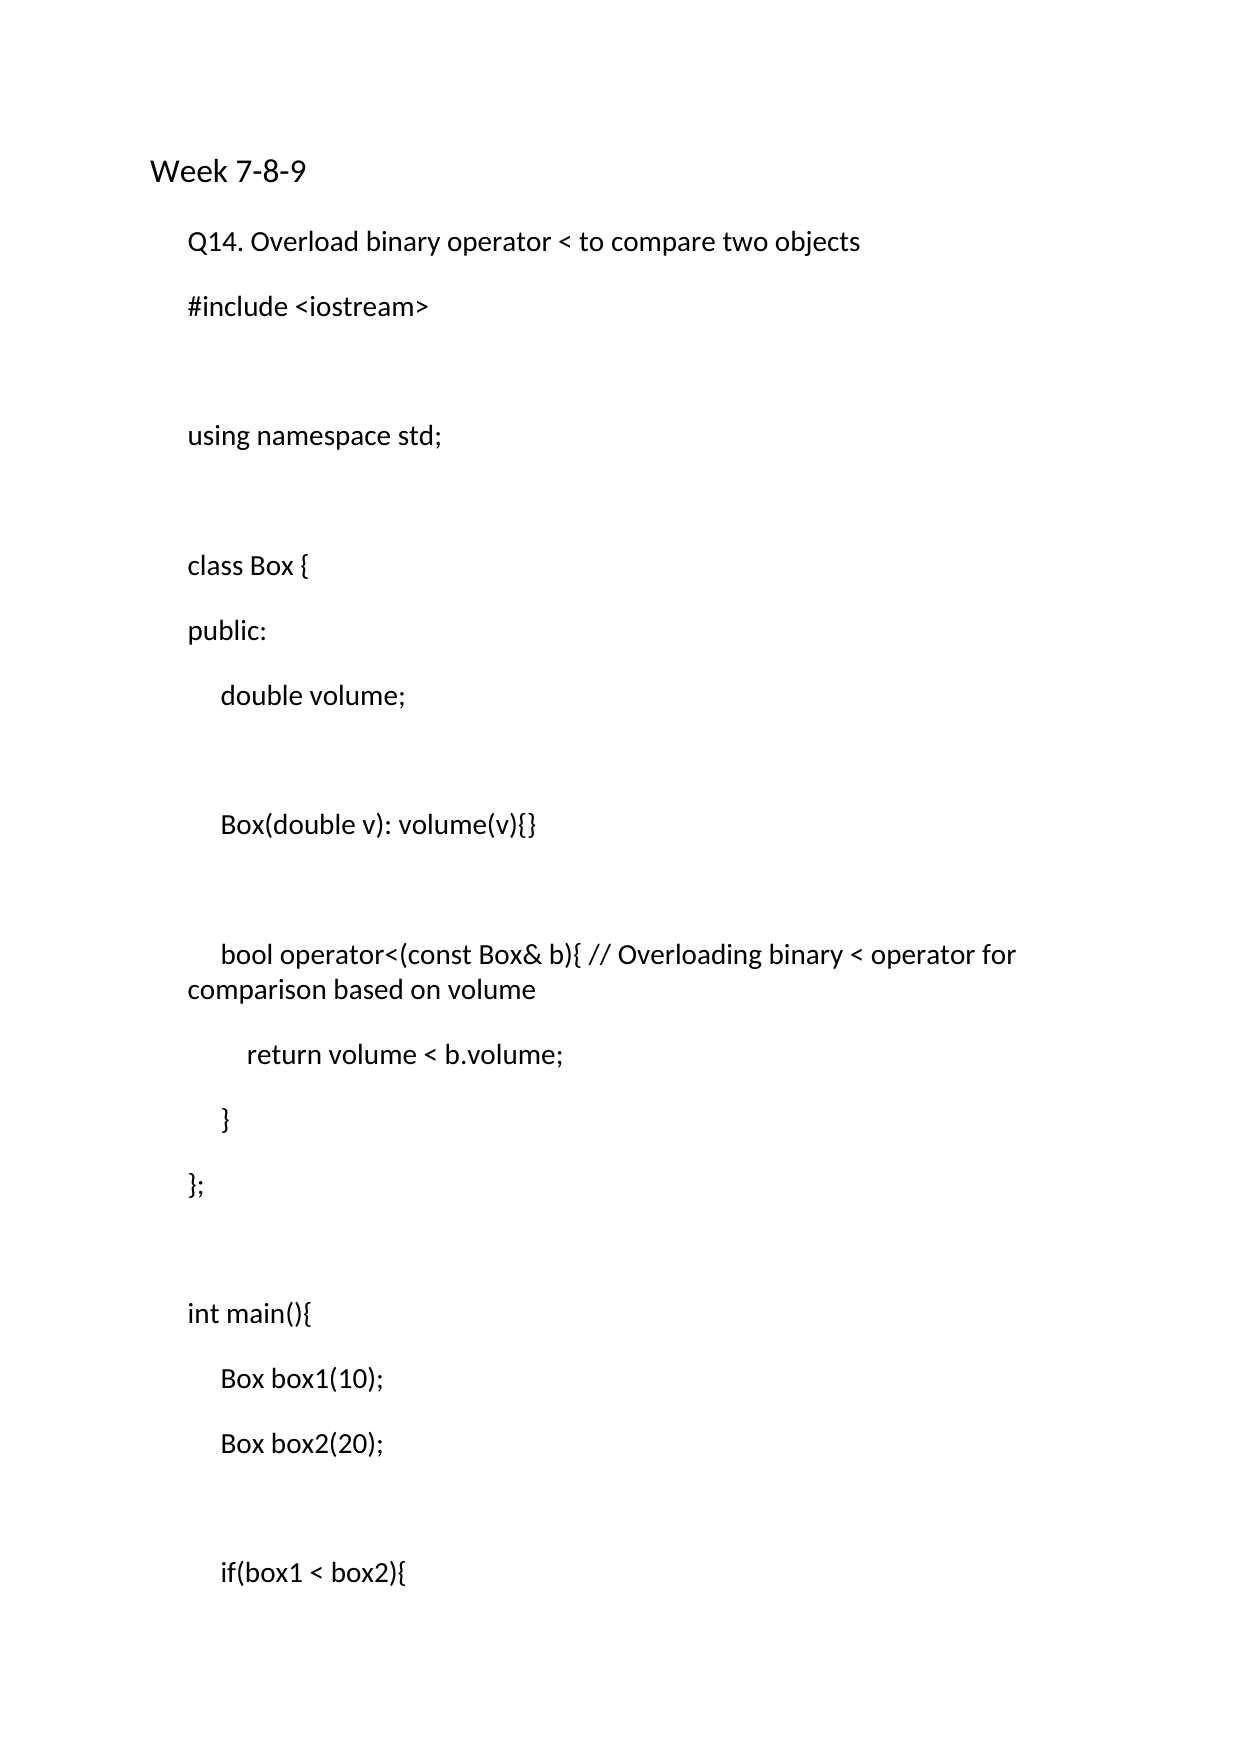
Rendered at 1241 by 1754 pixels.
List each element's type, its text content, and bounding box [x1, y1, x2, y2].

text Week 7-8-9 [150, 150, 1090, 191]
text double volume; [187, 677, 1090, 712]
text public: [187, 612, 1090, 647]
text if(box1 < box2){ [187, 1554, 1090, 1590]
text return volume < b.volume; [187, 1036, 1090, 1072]
text } [187, 1101, 1090, 1137]
text using namespace std; [187, 417, 1090, 453]
text }; [187, 1166, 1090, 1201]
text Q14. Overload binary operator < to compare two objects [187, 223, 1090, 259]
text #include <iostream> [187, 288, 1090, 323]
text Box box1(10); [187, 1360, 1090, 1396]
text Box(double v): volume(v){} [187, 806, 1090, 842]
text class Box { [187, 547, 1090, 583]
text Box box2(20); [187, 1425, 1090, 1461]
text bool operator<(const Box& b){ // Overloading binary < operator for comparison based on volume [187, 936, 1090, 1007]
text int main(){ [187, 1295, 1090, 1331]
